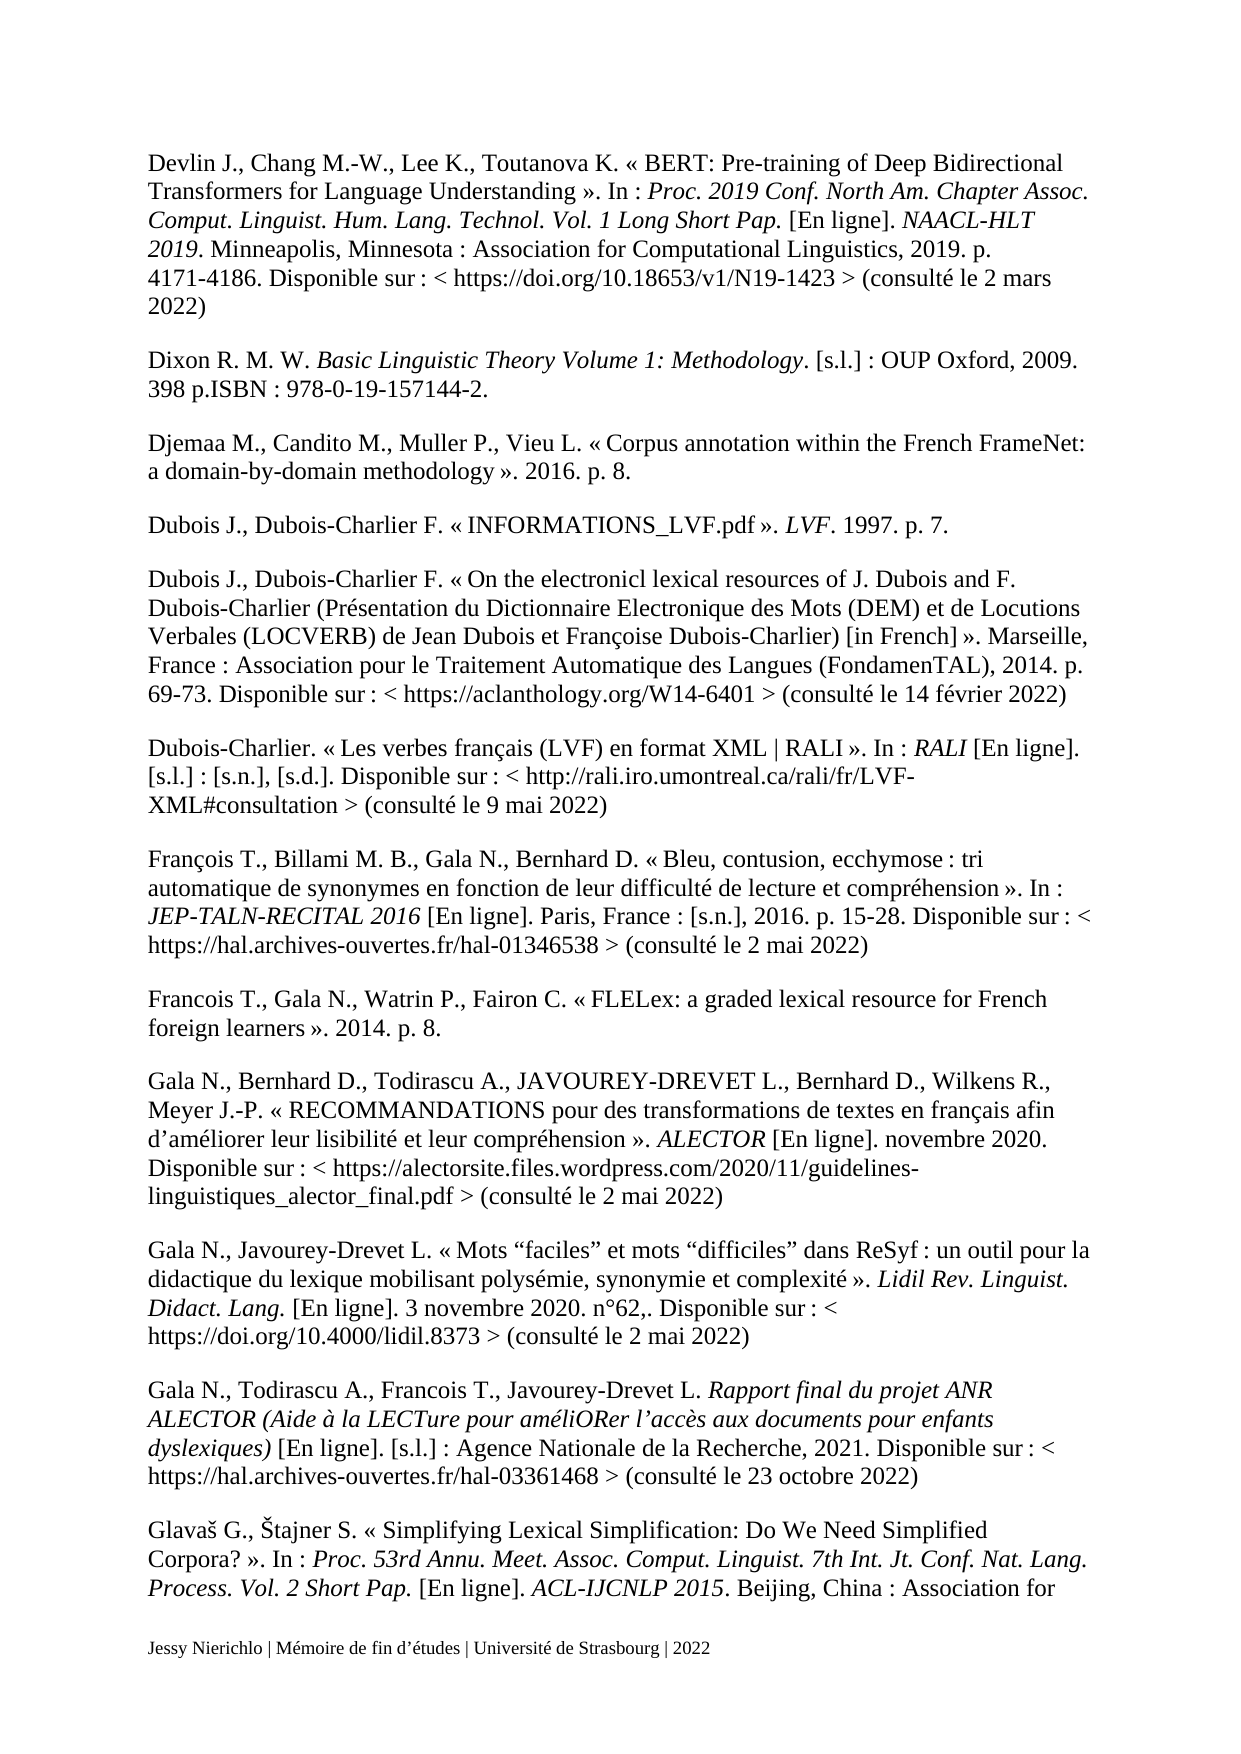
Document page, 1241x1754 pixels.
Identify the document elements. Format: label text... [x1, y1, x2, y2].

text Francois T., Gala N., Watrin P., Fairon C. « FLELex: a graded lexical resource for French foreign learners ». 2014. p. 8. [148, 984, 1093, 1041]
text François T., Billami M. B., Gala N., Bernhard D. « Bleu, contusion, ecchymose : tri automatique de synonymes en fonction de leur difficulté de lecture et compréhension ». In : JEP-TALN-RECITAL 2016 [En ligne]. Paris, France : [s.n.], 2016. p. 15-28. Disponible sur : < https://hal.archives-ouvertes.fr/hal-01346538 > (consulté le 2 mai 2022) [148, 844, 1093, 959]
text Dubois J., Dubois-Charlier F. « On the electronicl lexical resources of J. Dubois and F. Dubois-Charlier (Présentation du Dictionnaire Electronique des Mots (DEM) et de Locutions Verbales (LOCVERB) de Jean Dubois et Françoise Dubois-Charlier) [in French] ». Marseille, France : Association pour le Traitement Automatique des Langues (FondamenTAL), 2014. p. 69-73. Disponible sur : < https://aclanthology.org/W14-6401 > (consulté le 14 février 2022) [148, 564, 1093, 708]
text Devlin J., Chang M.-W., Lee K., Toutanova K. « BERT: Pre-training of Deep Bidirectional Transformers for Language Understanding ». In : Proc. 2019 Conf. North Am. Chapter Assoc. Comput. Linguist. Hum. Lang. Technol. Vol. 1 Long Short Pap. [En ligne]. NAACL-HLT 2019. Minneapolis, Minnesota : Association for Computational Linguistics, 2019. p. 4171-4186. Disponible sur : < https://doi.org/10.18653/v1/N19-1423 > (consulté le 2 mars 2022) [148, 148, 1093, 320]
text Gala N., Todirascu A., Francois T., Javourey-Drevet L. Rapport final du projet ANR ALECTOR (Aide à la LECTure pour améliORer l’accès aux documents pour enfants dyslexiques) [En ligne]. [s.l.] : Agence Nationale de la Recherche, 2021. Disponible sur : < https://hal.archives-ouvertes.fr/hal-03361468 > (consulté le 23 octobre 2022) [148, 1375, 1093, 1490]
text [148, 1515, 1093, 1601]
text Dubois J., Dubois-Charlier F. « INFORMATIONS_LVF.pdf ». LVF. 1997. p. 7. [148, 510, 1093, 539]
text Dixon R. M. W. Basic Linguistic Theory Volume 1: Methodology. [s.l.] : OUP Oxford, 2009. 398 p.ISBN : 978-0-19-157144-2. [148, 345, 1093, 403]
text Gala N., Javourey-Drevet L. « Mots “faciles” et mots “difficiles” dans ReSyf : un outil pour la didactique du lexique mobilisant polysémie, synonymie et complexité ». Lidil Rev. Linguist. Didact. Lang. [En ligne]. 3 novembre 2020. n°62,. Disponible sur : < https://doi.org/10.4000/lidil.8373 > (consulté le 2 mai 2022) [148, 1235, 1093, 1350]
text Djemaa M., Candito M., Muller P., Vieu L. « Corpus annotation within the French FrameNet: a domain-by-domain methodology ». 2016. p. 8. [148, 428, 1093, 485]
text Dubois-Charlier. « Les verbes français (LVF) en format XML | RALI ». In : RALI [En ligne]. [s.l.] : [s.n.], [s.d.]. Disponible sur : < http://rali.iro.umontreal.ca/rali/fr/LVF-XML#consultation > (consulté le 9 mai 2022) [148, 733, 1093, 819]
text Gala N., Bernhard D., Todirascu A., JAVOUREY-DREVET L., Bernhard D., Wilkens R., Meyer J.-P. « RECOMMANDATIONS pour des transformations de textes en français afin d’améliorer leur lisibilité et leur compréhension ». ALECTOR [En ligne]. novembre 2020. Disponible sur : < https://alectorsite.files.wordpress.com/2020/11/guidelines-linguistiques_alector_final.pdf > (consulté le 2 mai 2022) [148, 1066, 1093, 1210]
